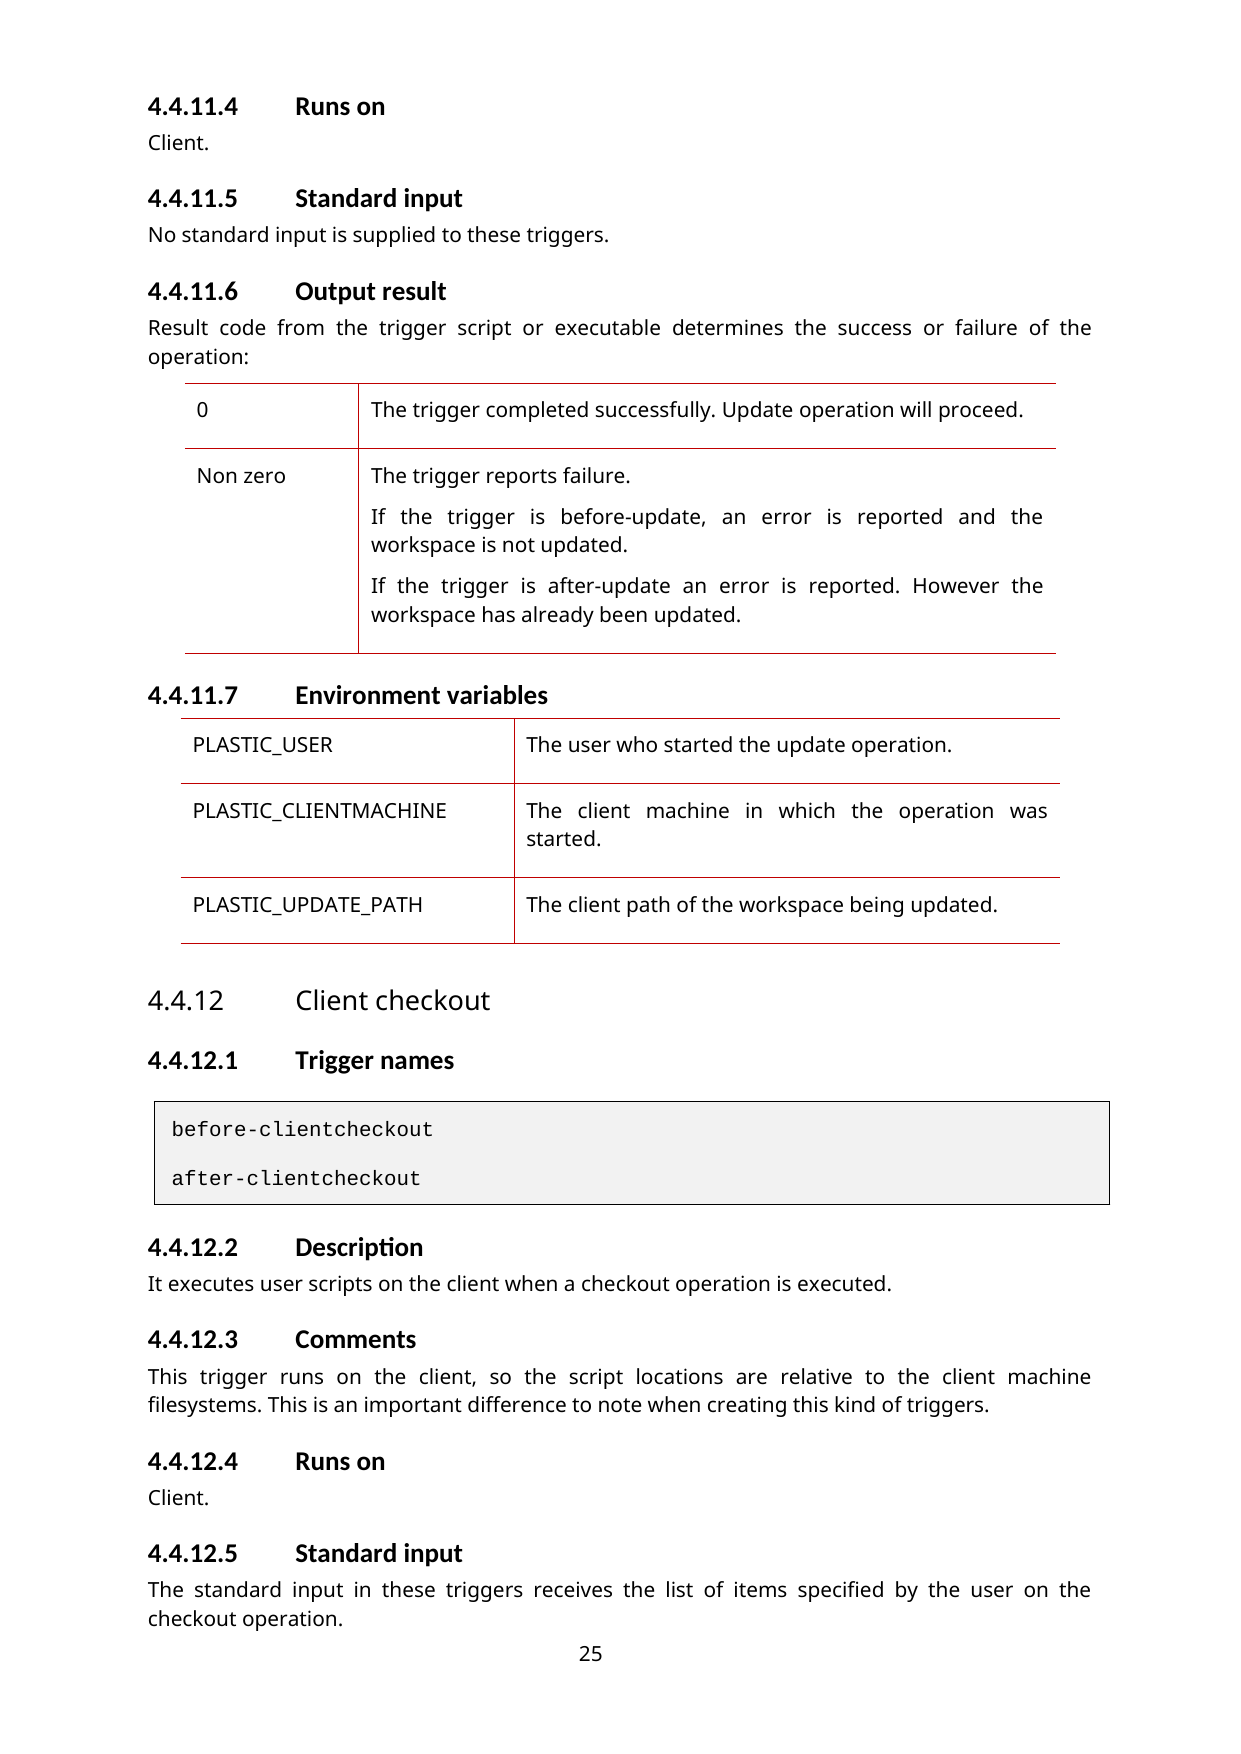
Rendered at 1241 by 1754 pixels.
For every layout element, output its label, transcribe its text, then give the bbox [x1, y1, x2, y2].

table_cell PLASTIC_UPDATE_PATH [181, 878, 514, 943]
subtitle Client checkout [148, 981, 1093, 1018]
table_header 0 [185, 384, 358, 448]
text It executes user scripts on the client when a checkout operation is executed. [148, 1269, 1093, 1297]
subtitle Description [148, 1230, 1093, 1263]
text This trigger runs on the client, so the script locations are relative to the client machine filesystems. This is an important difference to note when creating this kind of triggers. [148, 1362, 1093, 1419]
table_header PLASTIC_USER [181, 719, 514, 783]
subtitle Trigger names [148, 1043, 1093, 1076]
table_cell The client path of the workspace being updated. [515, 878, 1060, 943]
text No standard input is supplied to these triggers. [148, 221, 1093, 249]
subtitle Standard input [148, 181, 1093, 214]
text Client. [148, 1483, 1093, 1511]
text The standard input in these triggers receives the list of items specified by the user on the checkout operation. [148, 1576, 1093, 1632]
subtitle Comments [148, 1322, 1093, 1356]
table_cell The trigger reports failure. If the trigger is before-update, an error is reported and the workspace is not updated. If the trigger is after-update an error is reported. However the workspace has already been updated. [359, 449, 1056, 652]
text before-clientcheckout [155, 1102, 1109, 1143]
subtitle Runs on [148, 1444, 1093, 1477]
text Client. [148, 128, 1093, 156]
table_header The trigger completed successfully. Update operation will proceed. [359, 384, 1056, 448]
subtitle Standard input [148, 1536, 1093, 1569]
text after-clientcheckout [155, 1150, 1109, 1204]
table_header The user who started the update operation. [515, 719, 1060, 783]
subtitle Output result [148, 274, 1093, 307]
subtitle Environment variables [148, 678, 1093, 712]
subtitle Runs on [148, 89, 1093, 122]
table_cell The client machine in which the operation was started. [515, 784, 1060, 877]
table_cell PLASTIC_CLIENTMACHINE [181, 784, 514, 877]
text Result code from the trigger script or executable determines the success or failure of the operation: [148, 313, 1093, 370]
table_cell Non zero [185, 449, 358, 652]
